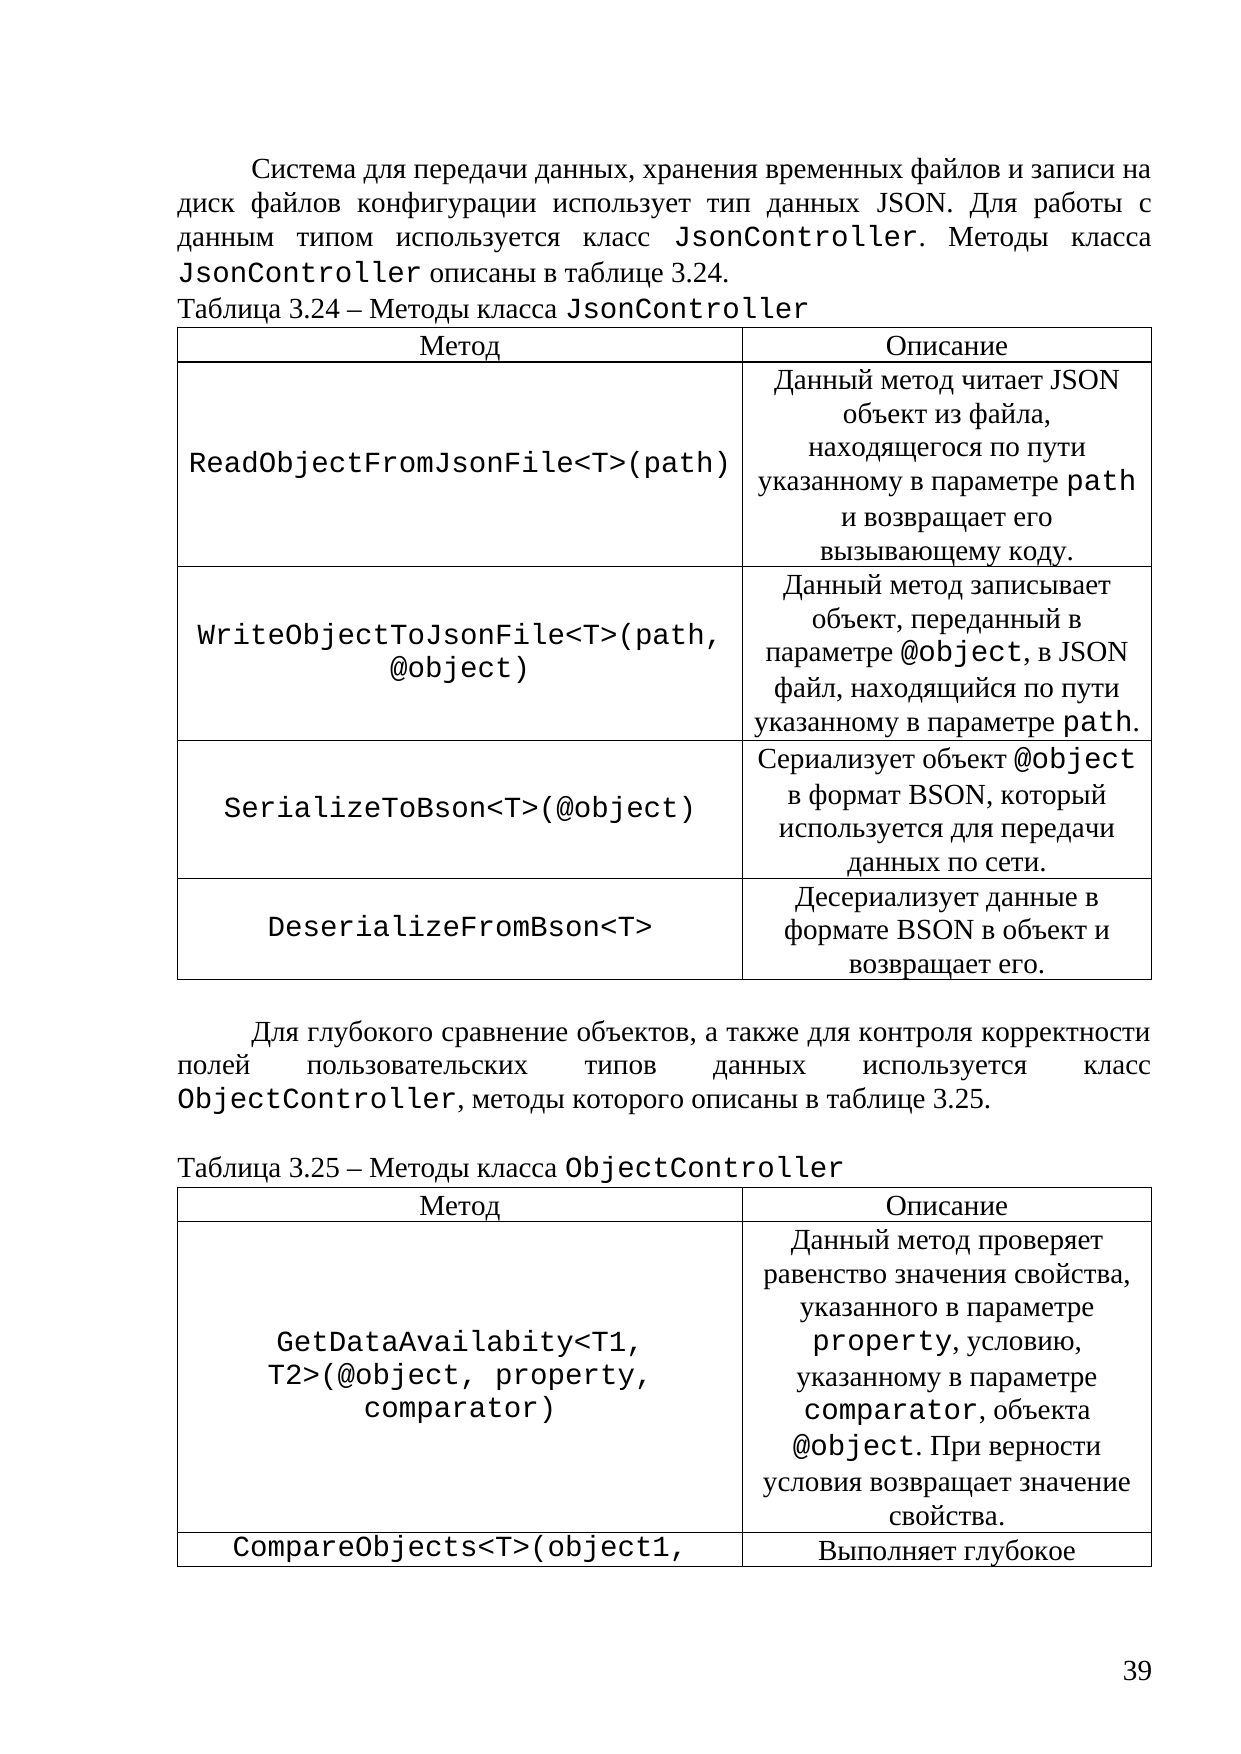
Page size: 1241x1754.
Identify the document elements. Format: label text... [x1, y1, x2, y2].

table_cell Данный метод проверяет равенство значения свойства, указанного в параметре property, условию, указанному в параметре comparator, объекта @object. При верности условия возвращает значение свойства. [743, 1222, 1151, 1532]
text Система для передачи данных, хранения временных файлов и записи на диск файлов конфигурации использует тип данных JSON. Для работы с данным типом используется класс JsonController. Методы класса JsonController описаны в таблице 3.24. [177, 152, 1152, 291]
table_cell WriteObjectToJsonFile<T>(path, @object) [178, 567, 742, 740]
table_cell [743, 1533, 1151, 1566]
table_cell Десериализует данные в формате BSON в объект и возвращает его. [743, 879, 1151, 979]
table_header Описание [743, 328, 1151, 361]
table_header Метод [178, 1188, 742, 1221]
table_cell SerializeToBson<T>(@object) [178, 741, 742, 878]
text Для глубокого сравнение объектов, а также для контроля корректности полей пользовательских типов данных используется класс ObjectController, методы которого описаны в таблице 3.25. [177, 1014, 1152, 1117]
text Таблица 3.24 – Методы класса JsonController [177, 291, 1152, 327]
table_cell GetDataAvailabity<T1, T2>(@object, property, comparator) [178, 1222, 742, 1532]
table_cell ReadObjectFromJsonFile<T>(path) [178, 363, 742, 566]
table_header Описание [743, 1188, 1151, 1221]
table_header Метод [178, 328, 742, 361]
table_cell Данный метод читает JSON объект из файла, находящегося по пути указанному в параметре path и возвращает его вызывающему коду. [743, 363, 1151, 566]
table_cell Данный метод записывает объект, переданный в параметре @object, в JSON файл, находящийся по пути указанному в параметре path. [743, 567, 1151, 740]
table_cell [178, 1533, 742, 1566]
table_cell Сериализует объект @object в формат BSON, который используется для передачи данных по сети. [743, 741, 1151, 878]
text Таблица 3.25 – Методы класса ObjectController [177, 1151, 1152, 1187]
table_cell DeserializeFromBson<T> [178, 879, 742, 979]
